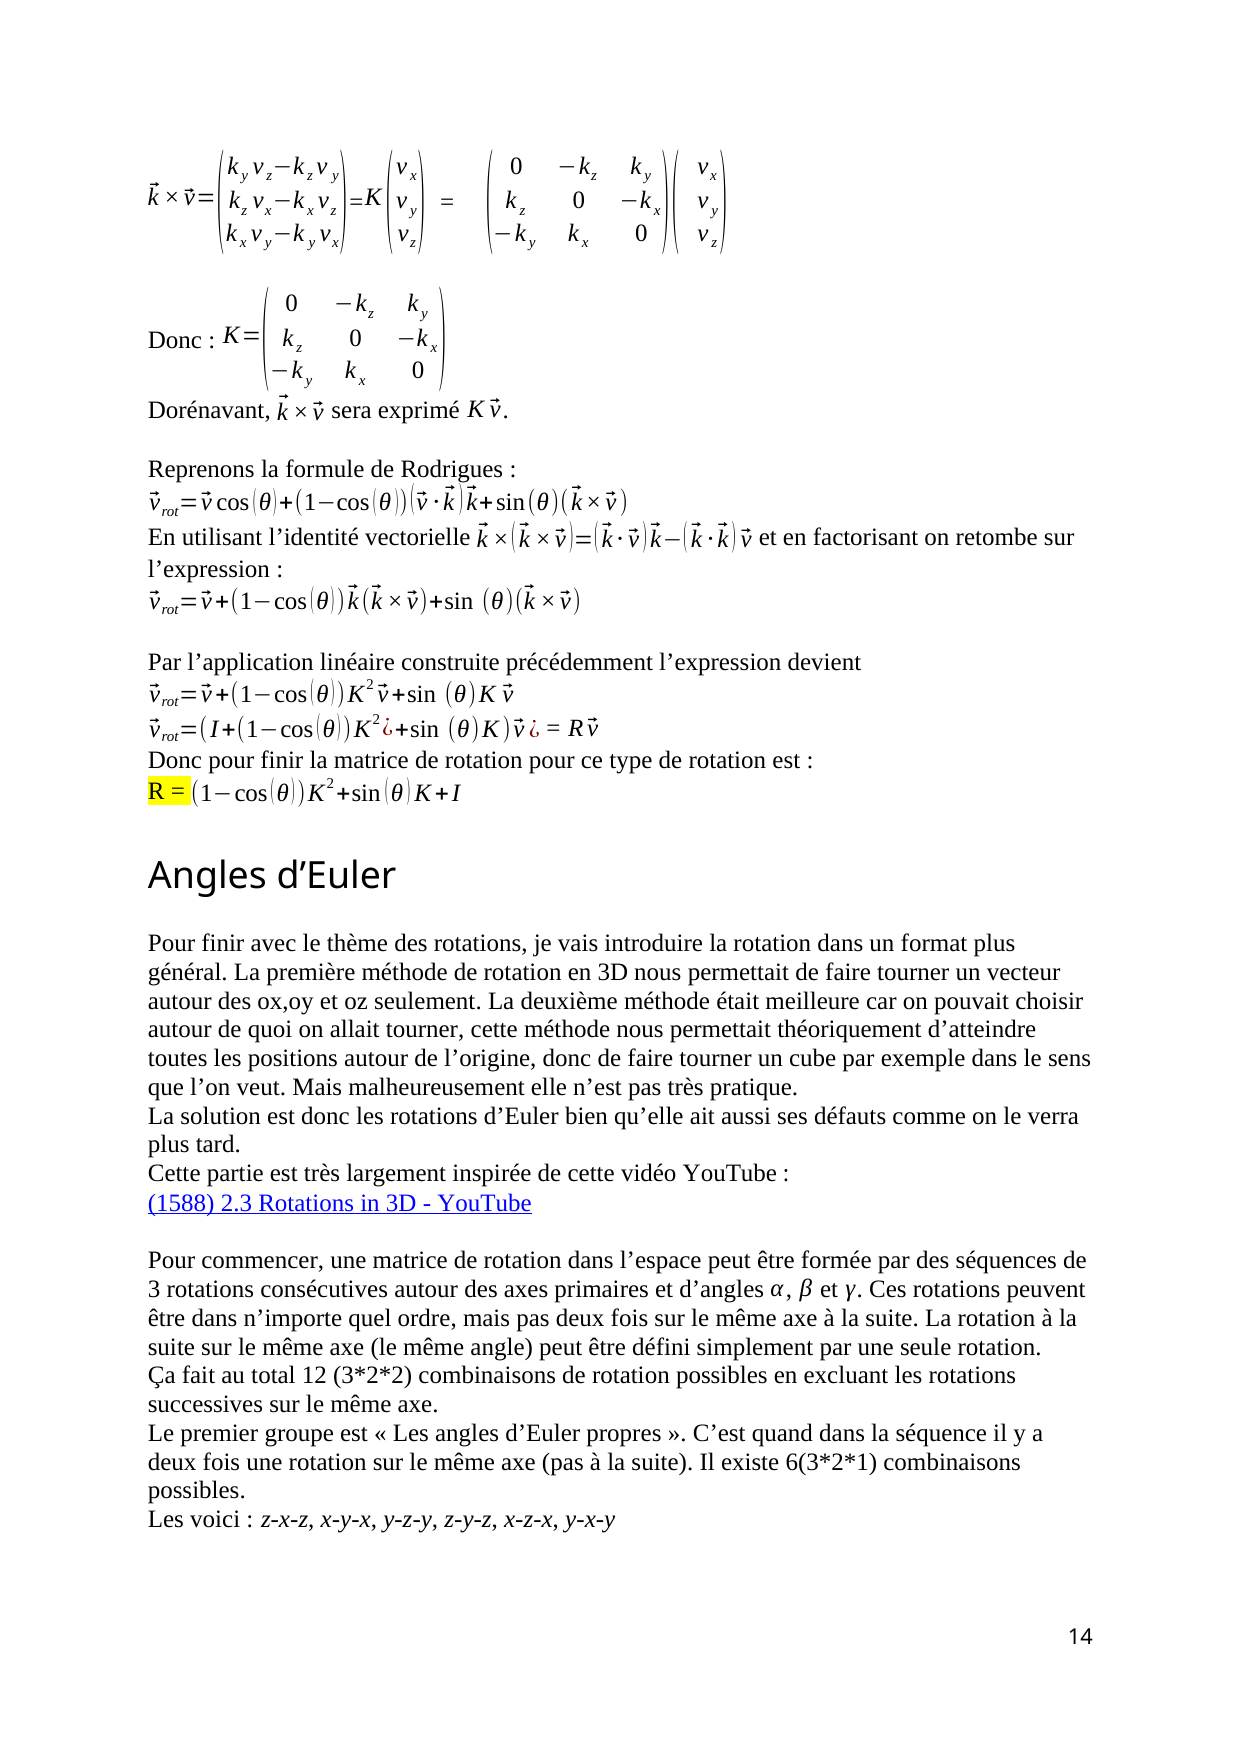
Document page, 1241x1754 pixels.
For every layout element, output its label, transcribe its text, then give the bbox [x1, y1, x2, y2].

text Pour finir avec le thème des rotations, je vais introduire la rotation dans un format plus général. La première méthode de rotation en 3D nous permettait de faire tourner un vecteur autour des ox,oy et oz seulement. La deuxième méthode était meilleure car on pouvait choisir autour de quoi on allait tourner, cette méthode nous permettait théoriquement d’atteindre toutes les positions autour de l’origine, donc de faire tourner un cube par exemple dans le sens que l’on veut. Mais malheureusement elle n’est pas très pratique. [148, 928, 1093, 1101]
text = [148, 711, 1093, 746]
text Reprenons la formule de Rodrigues : [148, 454, 1093, 482]
text Par l’application linéaire construite précédemment l’expression devient [148, 647, 1093, 676]
text Pour commencer, une matrice de rotation dans l’espace peut être formée par des séquences de 3 rotations consécutives autour des axes primaires et d’angles , et . Ces rotations peuvent être dans n’importe quel ordre, mais pas deux fois sur le même axe à la suite. La rotation à la suite sur le même axe (le même angle) peut être défini simplement par une seule rotation. [148, 1246, 1093, 1361]
subtitle Angles d’Euler [148, 848, 1093, 899]
text Donc : [148, 285, 1093, 393]
text R = [148, 774, 1093, 807]
text Cette partie est très largement inspirée de cette vidéo YouTube : [148, 1158, 1093, 1188]
text (1588) 2.3 Rotations in 3D - YouTube [148, 1188, 1093, 1217]
text Donc pour finir la matrice de rotation pour ce type de rotation est : [148, 746, 1093, 774]
text Le premier groupe est « Les angles d’Euler propres ». C’est quand dans la séquence il y a deux fois une rotation sur le même axe (pas à la suite). Il existe 6(3*2*1) combinaisons possibles. [148, 1418, 1093, 1504]
text Ça fait au total 12 (3*2*2) combinaisons de rotation possibles en excluant les rotations successives sur le même axe. [148, 1361, 1093, 1418]
text La solution est donc les rotations d’Euler bien qu’elle ait aussi ses défauts comme on le verra plus tard. [148, 1101, 1093, 1158]
text En utilisant l’identité vectorielle et en factorisant on retombe sur l’expression : [148, 519, 1093, 583]
text = = [148, 148, 1093, 256]
text Les voici : z-x-z, x-y-x, y-z-y, z-y-z, x-z-x, y-x-y [261, 1504, 1093, 1533]
text Dorénavant, sera exprimé . [148, 393, 1093, 425]
